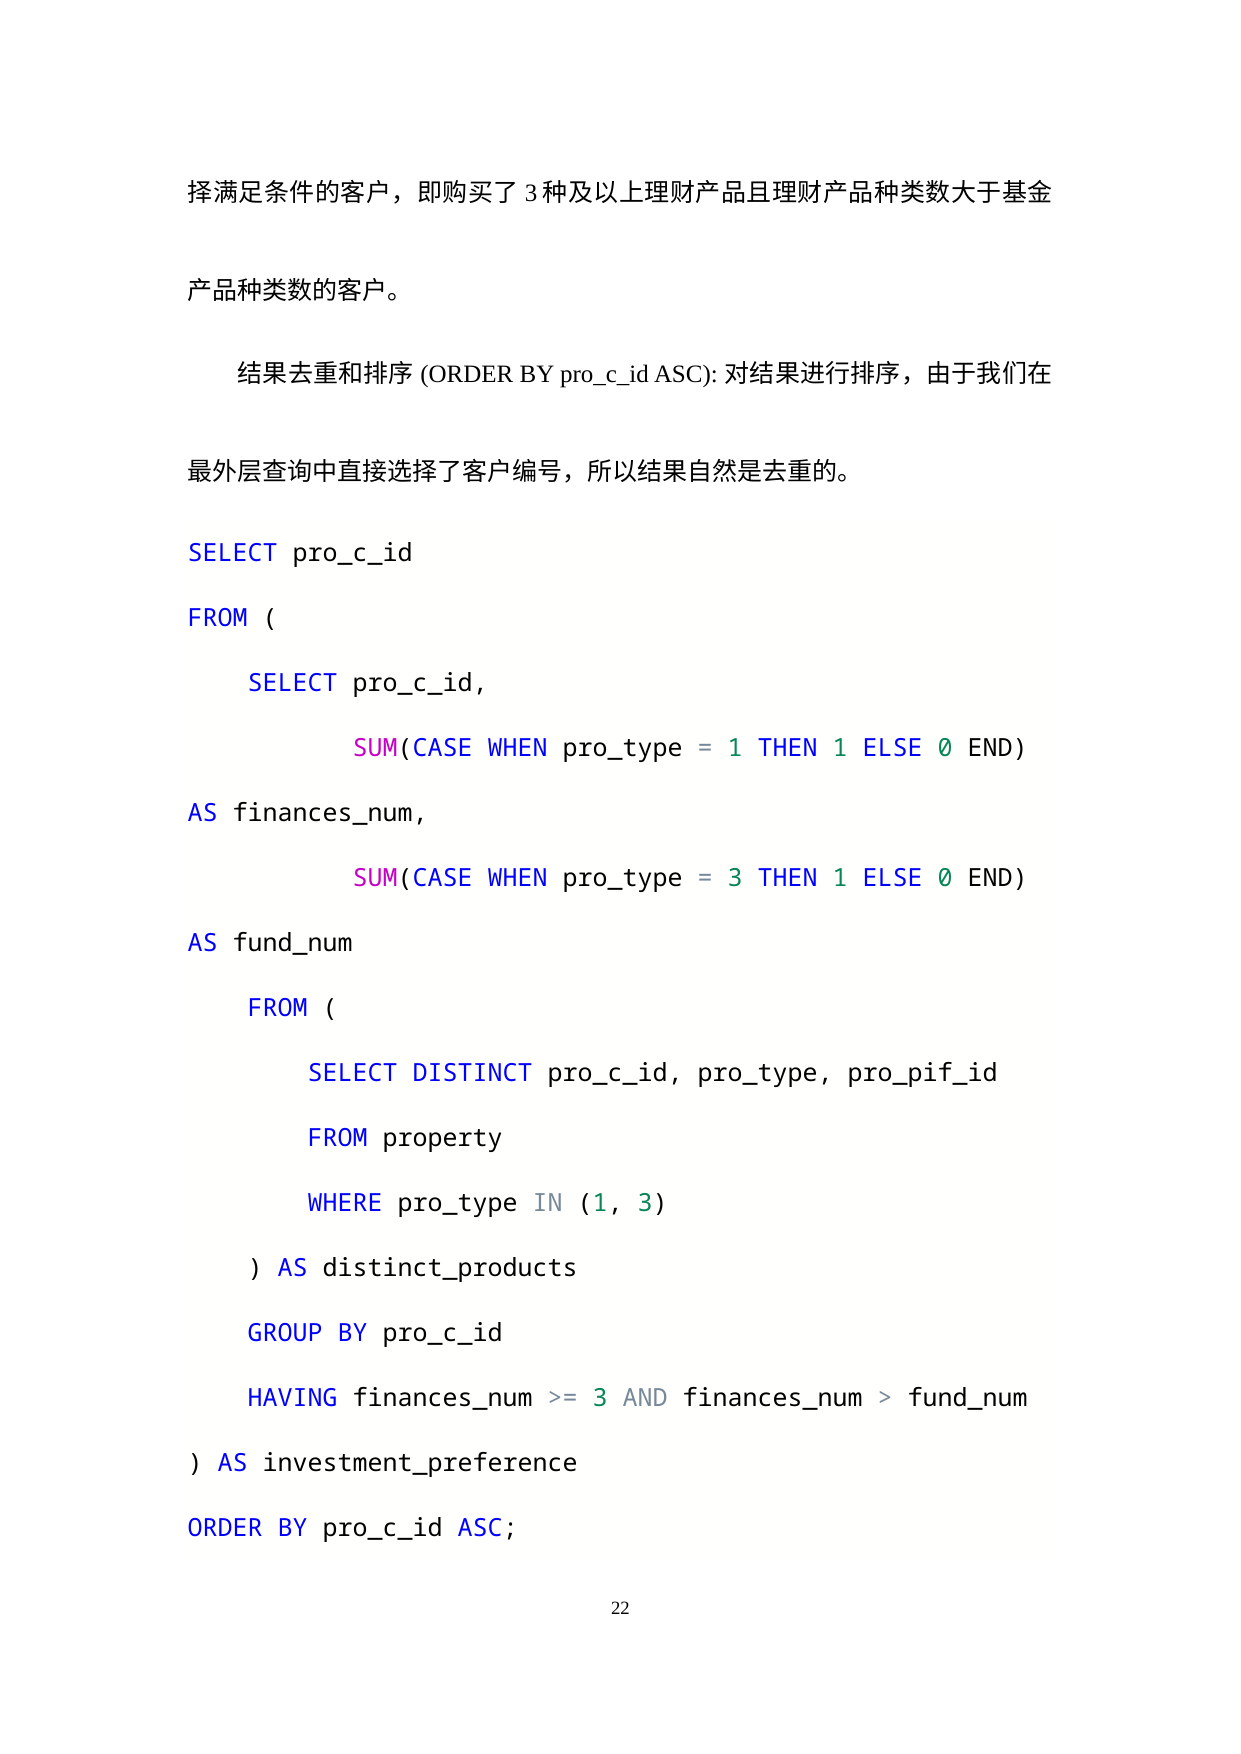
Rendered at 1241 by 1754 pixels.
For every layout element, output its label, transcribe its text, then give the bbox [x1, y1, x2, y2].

text SELECT pro_c_id, [187, 650, 1053, 715]
text SUM(CASE WHEN pro_type = 3 THEN 1 ELSE 0 END) AS fund_num [187, 845, 1053, 975]
text ORDER BY pro_c_id ASC; [187, 1495, 1053, 1560]
text ) AS distinct_products [187, 1235, 1053, 1300]
text FROM ( [187, 975, 1053, 1040]
text FROM ( [187, 585, 1053, 650]
text FROM property [187, 1105, 1053, 1170]
text SELECT pro_c_id [187, 520, 1053, 585]
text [187, 158, 1053, 321]
text HAVING finances_num >= 3 AND finances_num > fund_num [187, 1365, 1053, 1430]
text SELECT DISTINCT pro_c_id, pro_type, pro_pif_id [187, 1040, 1053, 1105]
text ) AS investment_preference [187, 1430, 1053, 1495]
text GROUP BY pro_c_id [187, 1300, 1053, 1365]
text 结果去重和排序 (ORDER BY pro_c_id ASC): 对结果进行排序，由于我们在最外层查询中直接选择了客户编号，所以结果自然是去重的。 [187, 339, 1053, 502]
text WHERE pro_type IN (1, 3) [187, 1170, 1053, 1235]
text SUM(CASE WHEN pro_type = 1 THEN 1 ELSE 0 END) AS finances_num, [187, 715, 1053, 845]
